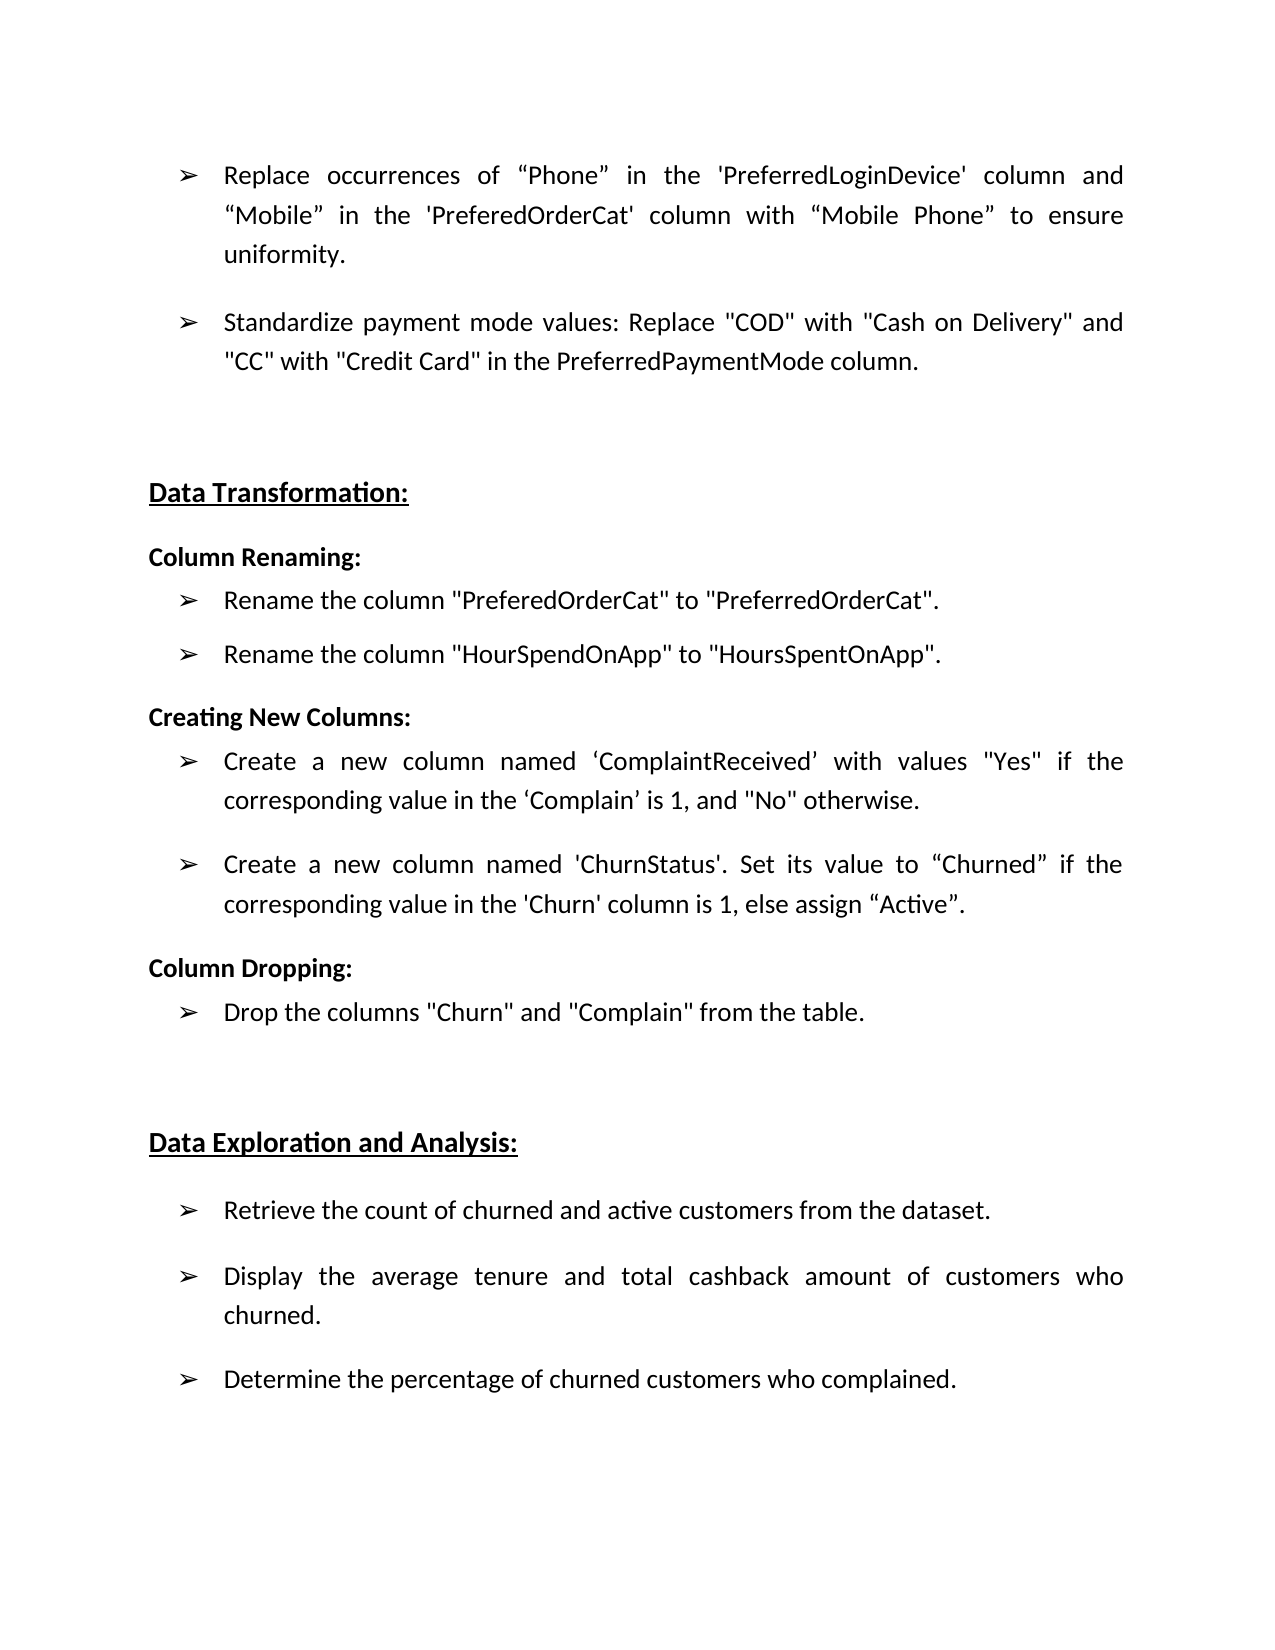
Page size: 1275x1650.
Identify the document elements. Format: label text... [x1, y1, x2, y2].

list Create a new column named ‘ComplaintReceived’ with values "Yes" if the corresponding value in the ‘Complain’ is 1, and "No" otherwise. [177, 741, 1125, 816]
list Retrieve the count of churned and active customers from the dataset. [177, 1190, 1125, 1227]
list Display the average tenure and total cashback amount of customers who churned. [177, 1256, 1125, 1331]
text Data Transformation: [148, 474, 1125, 509]
list Replace occurrences of “Phone” in the 'PreferredLoginDevice' column and “Mobile” in the 'PreferedOrderCat' column with “Mobile Phone” to ensure uniformity. [177, 156, 1125, 270]
list Determine the percentage of churned customers who complained. [177, 1360, 1125, 1397]
list Rename the column "PreferedOrderCat" to "PreferredOrderCat". [177, 581, 1125, 617]
text Data Exploration and Analysis: [148, 1124, 1125, 1160]
text Column Renaming: [148, 540, 1125, 573]
list Rename the column "HourSpendOnApp" to "HoursSpentOnApp". [177, 634, 1125, 671]
text Creating New Columns: [148, 700, 1125, 733]
list Create a new column named 'ChurnStatus'. Set its value to “Churned” if the corresponding value in the 'Churn' column is 1, else assign “Active”. [177, 844, 1125, 920]
list Standardize payment mode values: Replace "COD" with "Cash on Delivery" and "CC" with "Credit Card" in the PreferredPaymentMode column. [177, 302, 1125, 378]
text Column Dropping: [148, 951, 1125, 984]
list Drop the columns "Churn" and "Complain" from the table. [177, 992, 1125, 1029]
